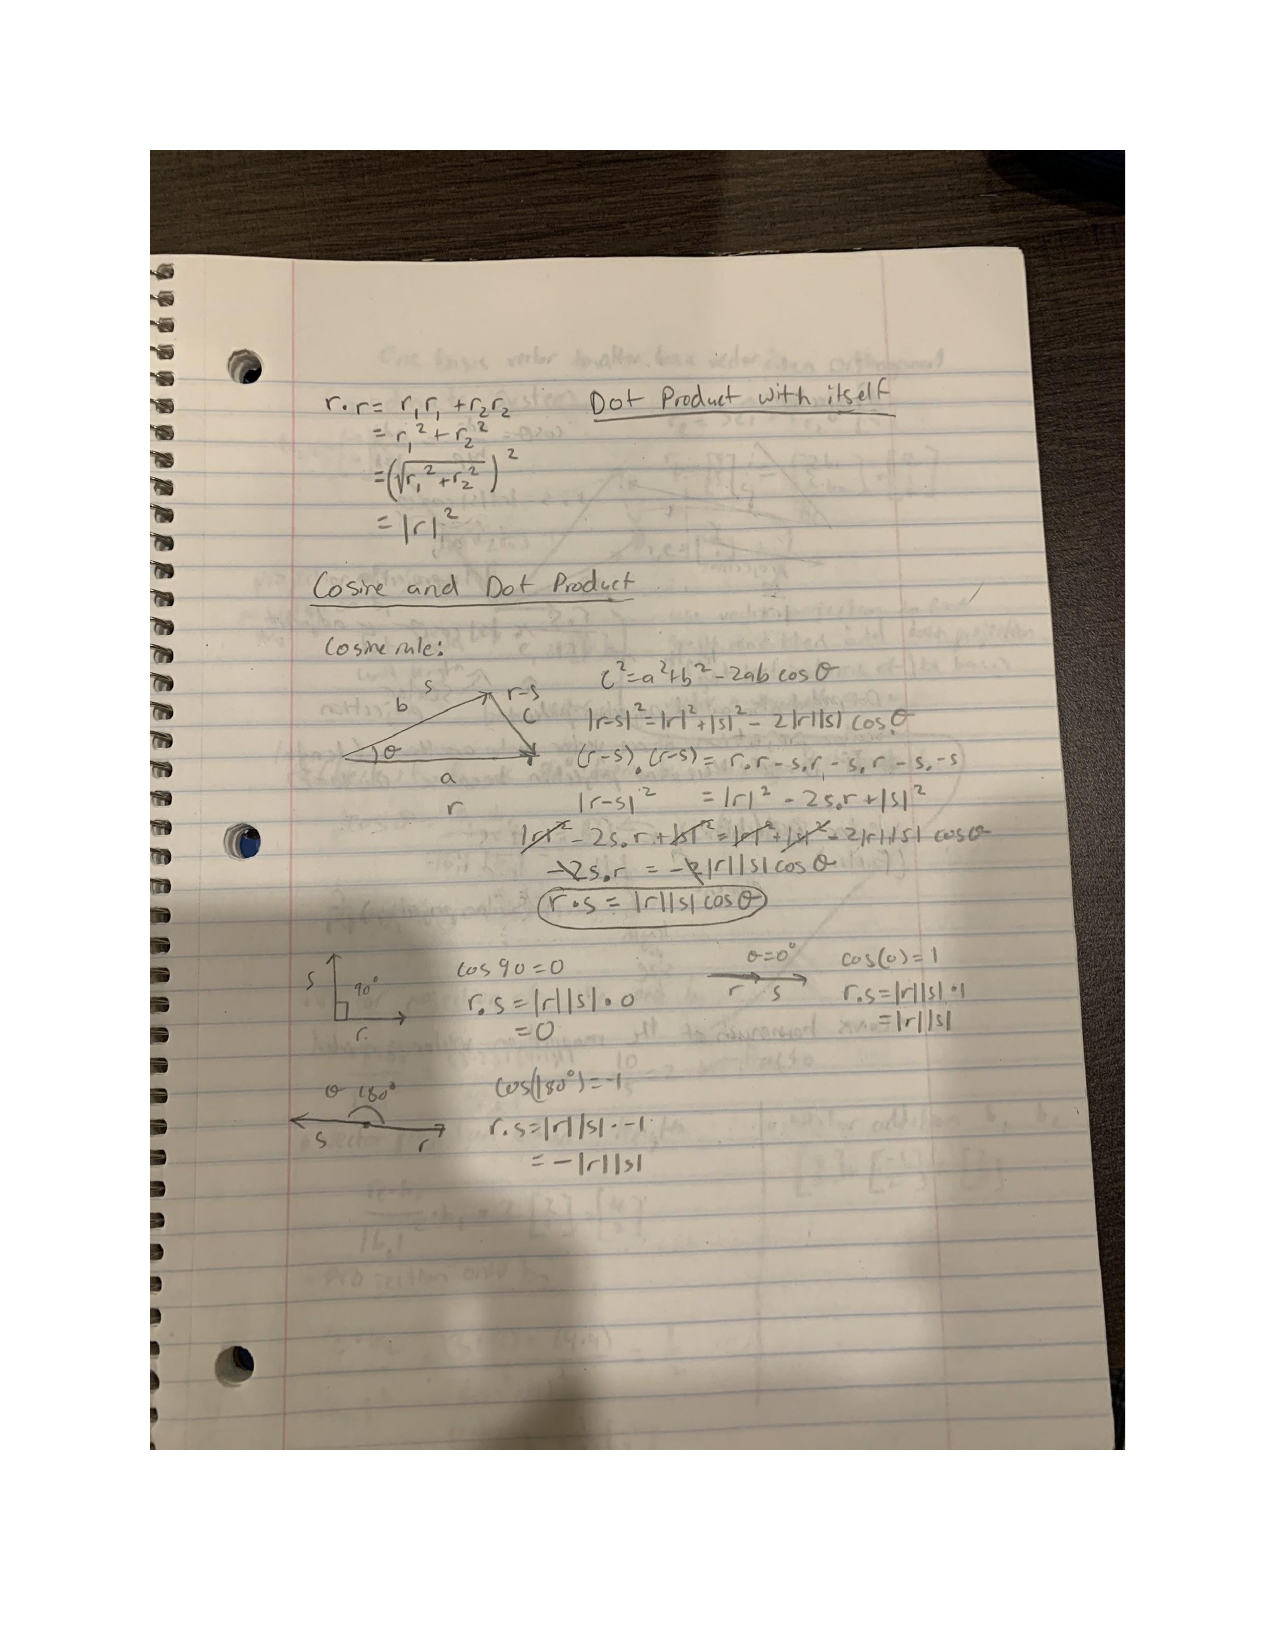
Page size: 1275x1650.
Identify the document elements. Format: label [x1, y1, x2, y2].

picture [150, 150, 1125, 1450]
